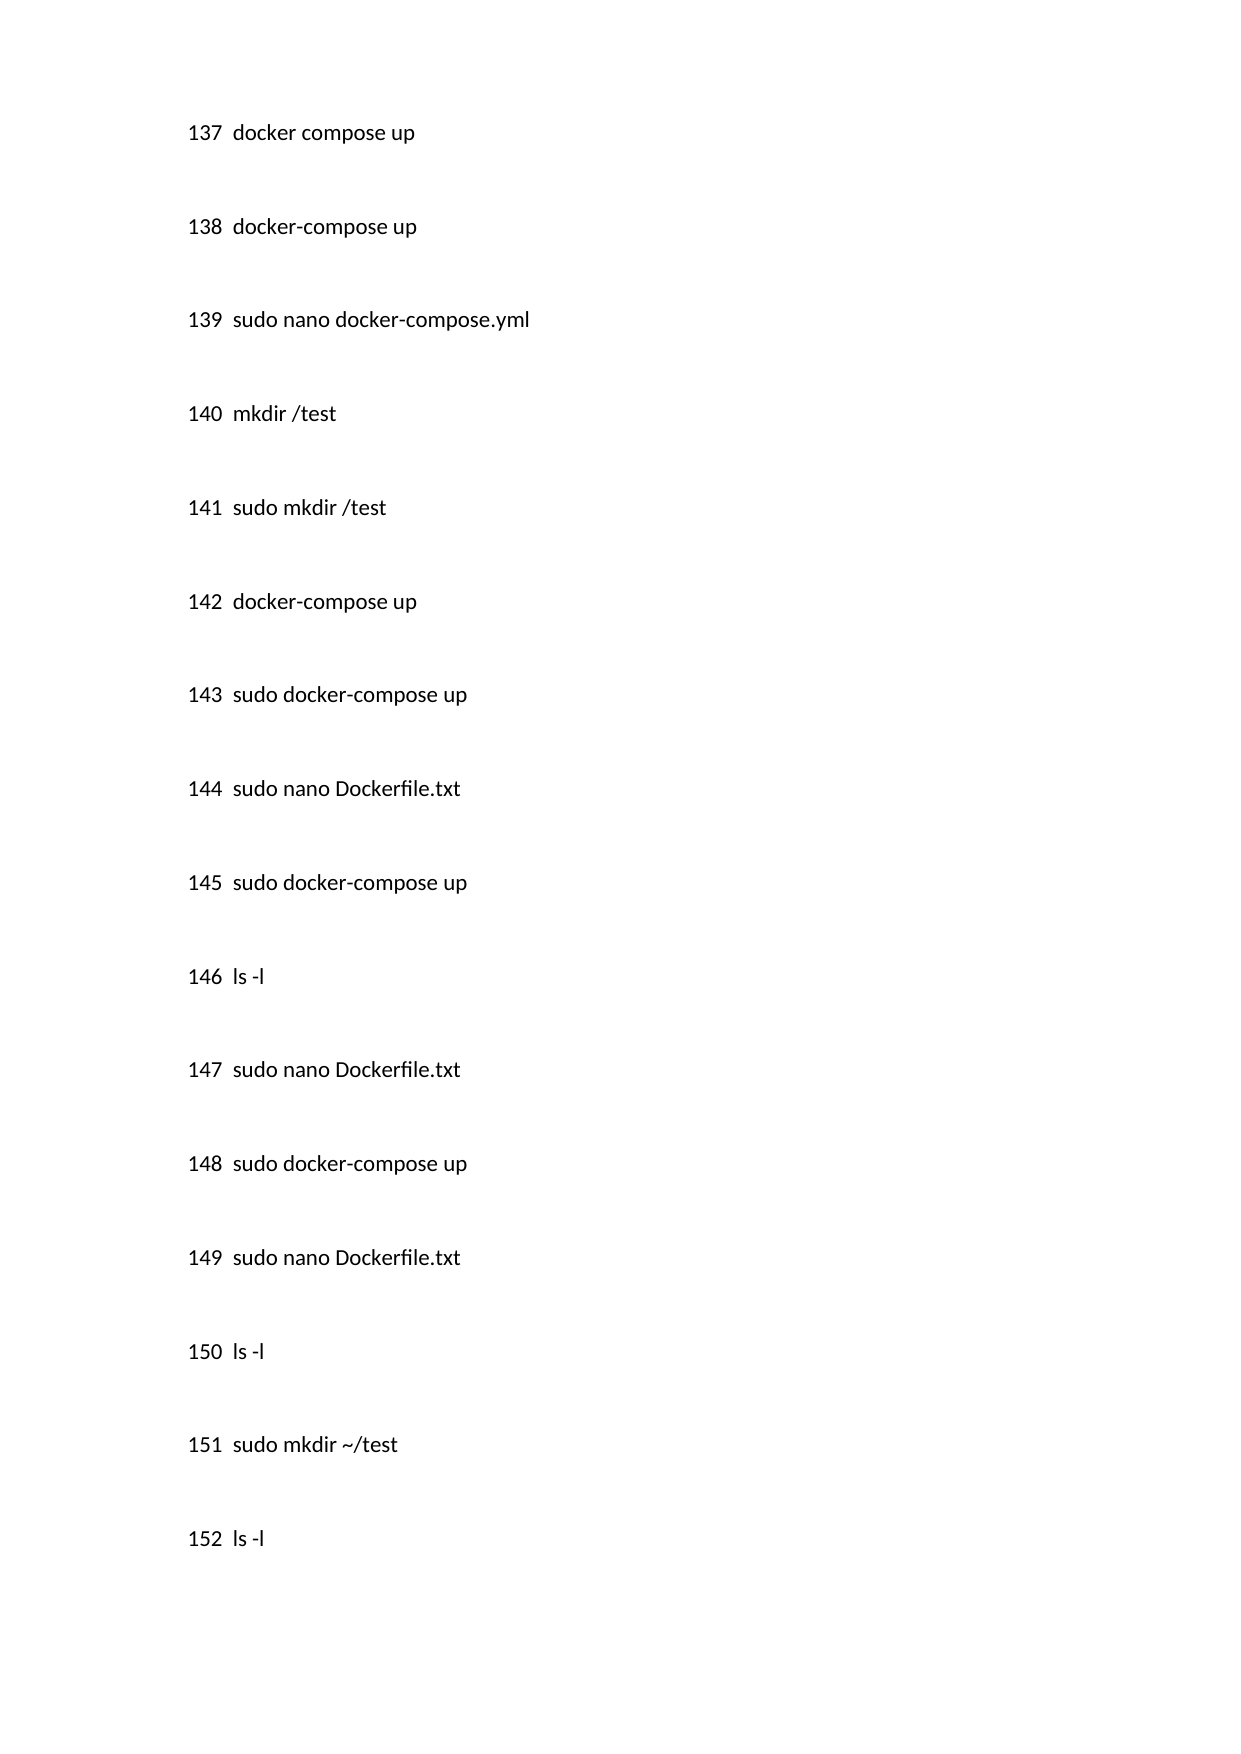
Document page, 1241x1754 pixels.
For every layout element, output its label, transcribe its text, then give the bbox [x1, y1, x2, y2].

text 143 sudo docker-compose up [177, 681, 1152, 709]
text 140 mkdir /test [177, 399, 1152, 427]
text 139 sudo nano docker-compose.yml [177, 306, 1152, 334]
text 138 docker-compose up [177, 212, 1152, 240]
text 152 ls -l [177, 1524, 1152, 1552]
text 141 sudo mkdir /test [177, 493, 1152, 521]
text 147 sudo nano Dockerfile.txt [177, 1056, 1152, 1084]
text 148 sudo docker-compose up [177, 1149, 1152, 1177]
text 151 sudo mkdir ~/test [177, 1431, 1152, 1459]
text 149 sudo nano Dockerfile.txt [177, 1243, 1152, 1271]
text 137 docker compose up [177, 118, 1152, 146]
text 146 ls -l [177, 962, 1152, 990]
text 145 sudo docker-compose up [177, 868, 1152, 896]
text 150 ls -l [177, 1337, 1152, 1365]
text 142 docker-compose up [177, 587, 1152, 615]
text 144 sudo nano Dockerfile.txt [177, 774, 1152, 802]
